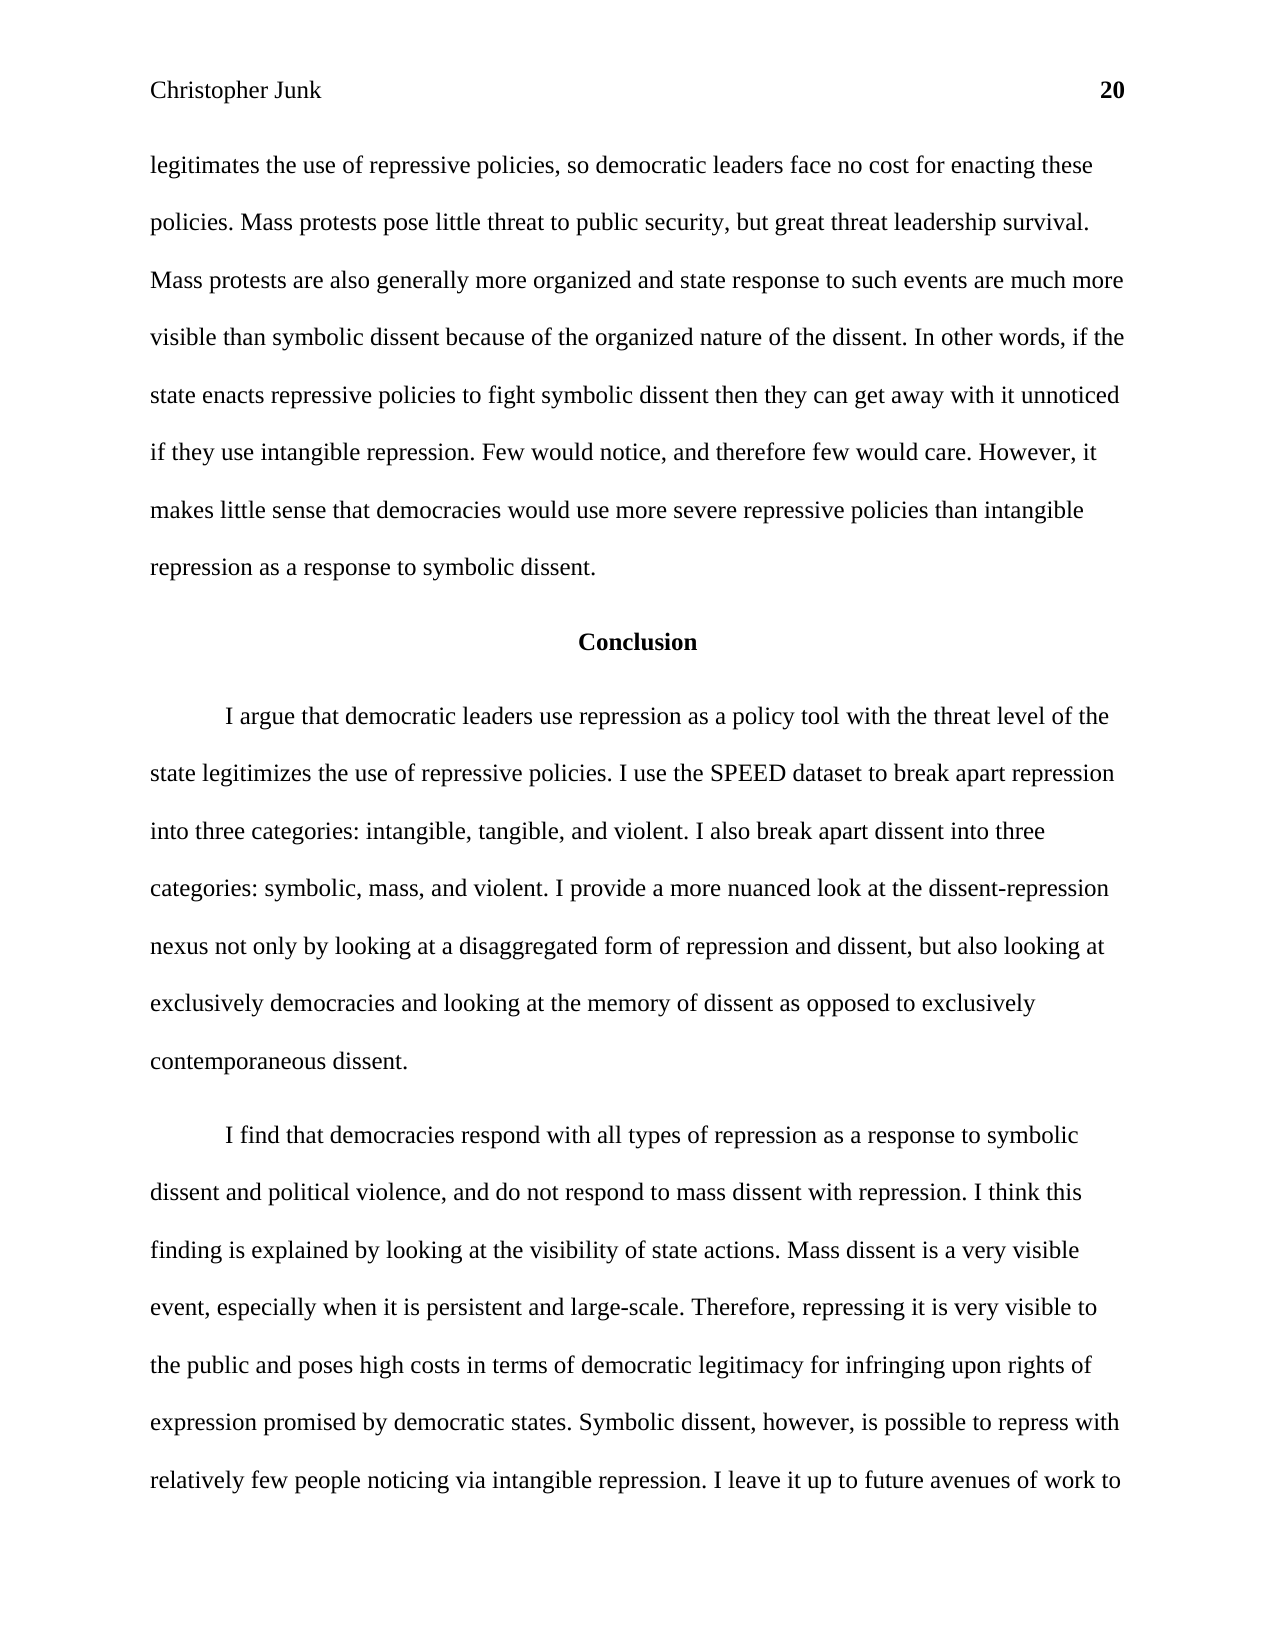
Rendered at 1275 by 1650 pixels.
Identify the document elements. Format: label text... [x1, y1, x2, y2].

text I argue that democratic leaders use repression as a policy tool with the threat level of the state legitimizes the use of repressive policies. I use the SPEED dataset to break apart repression into three categories: intangible, tangible, and violent. I also break apart dissent into three categories: symbolic, mass, and violent. I provide a more nuanced look at the dissent-repression nexus not only by looking at a disaggregated form of repression and dissent, but also looking at exclusively democracies and looking at the memory of dissent as opposed to exclusively contemporaneous dissent. [150, 701, 1125, 1074]
text Conclusion [150, 627, 1125, 655]
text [150, 150, 1125, 581]
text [150, 1120, 1125, 1494]
